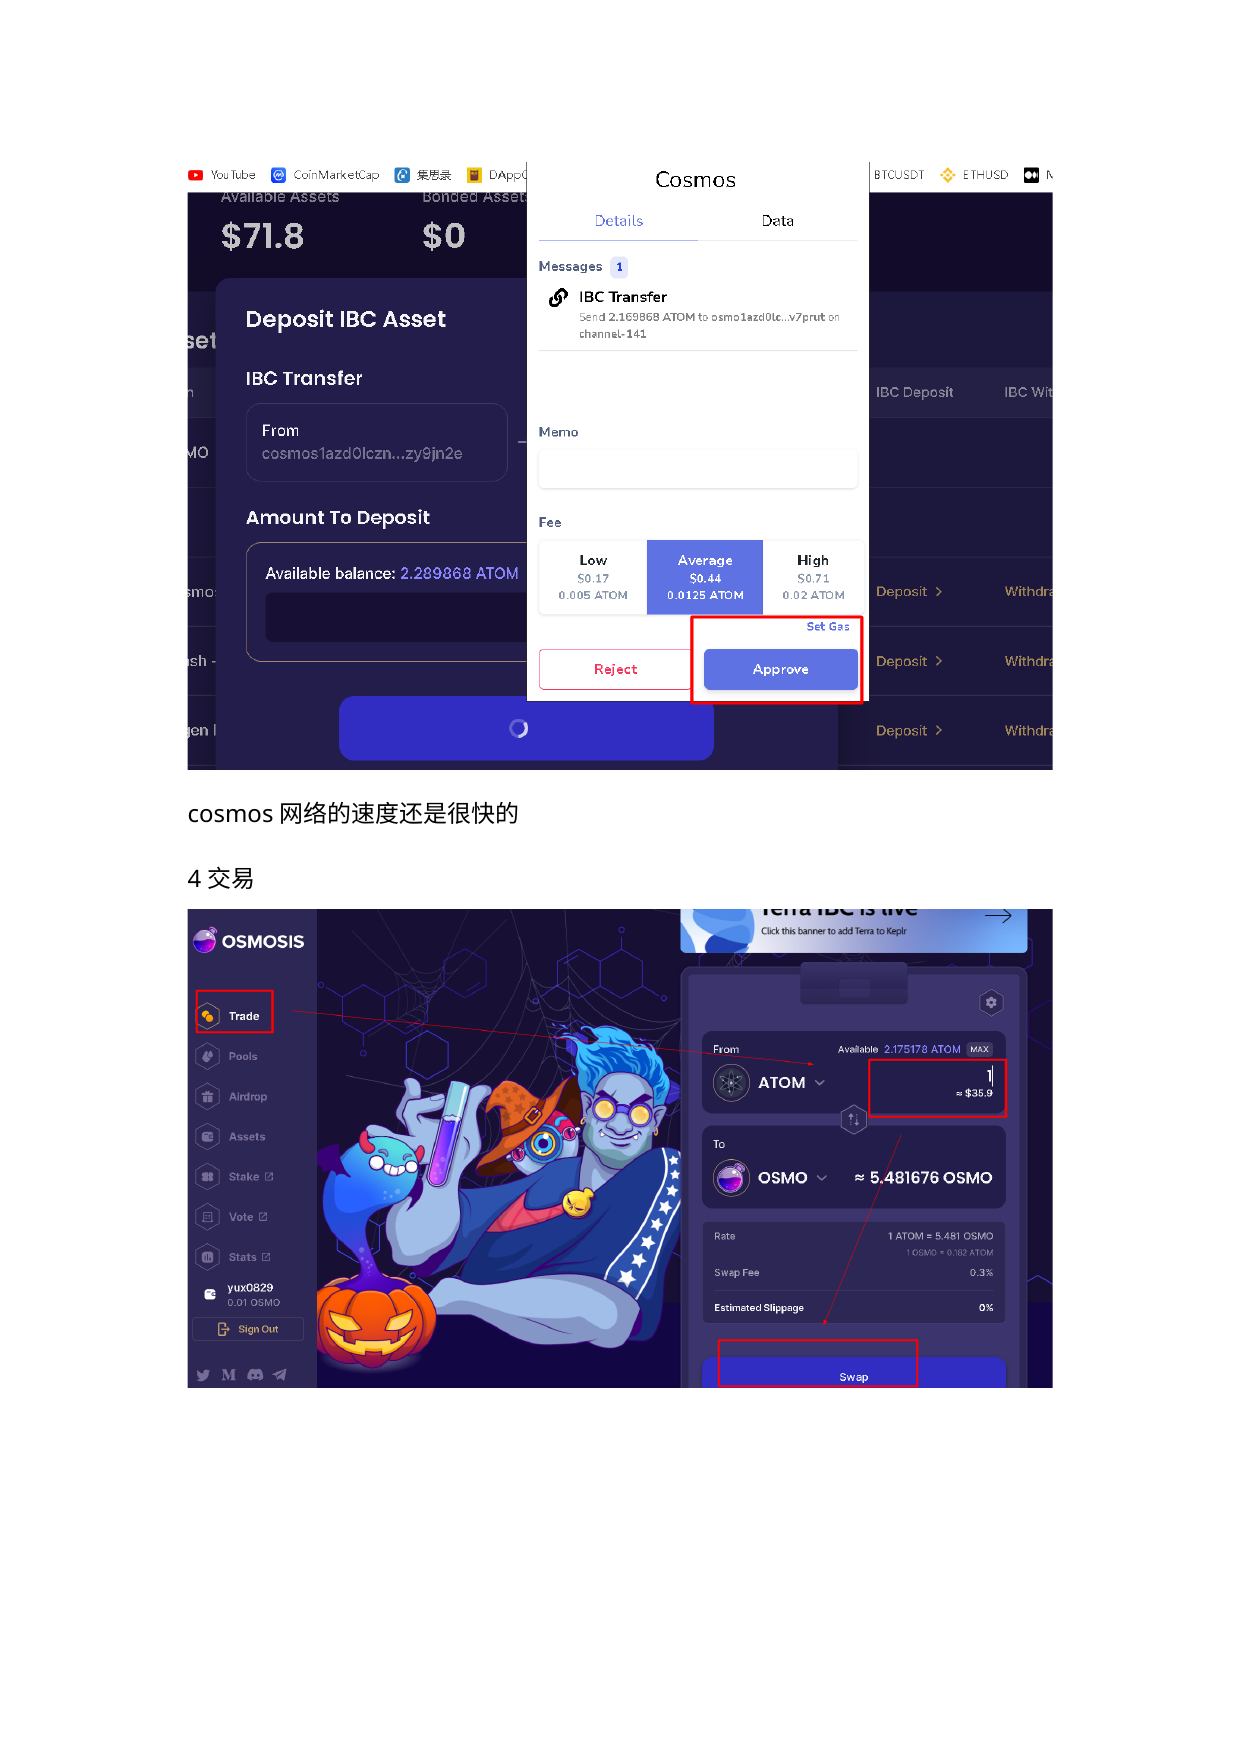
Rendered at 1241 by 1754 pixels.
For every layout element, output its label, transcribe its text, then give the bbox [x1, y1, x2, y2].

text 4 交易 [187, 844, 1053, 909]
text cosmos 网络的速度还是很快的 [187, 779, 1053, 844]
picture [187, 909, 1053, 1388]
picture [187, 162, 1053, 770]
